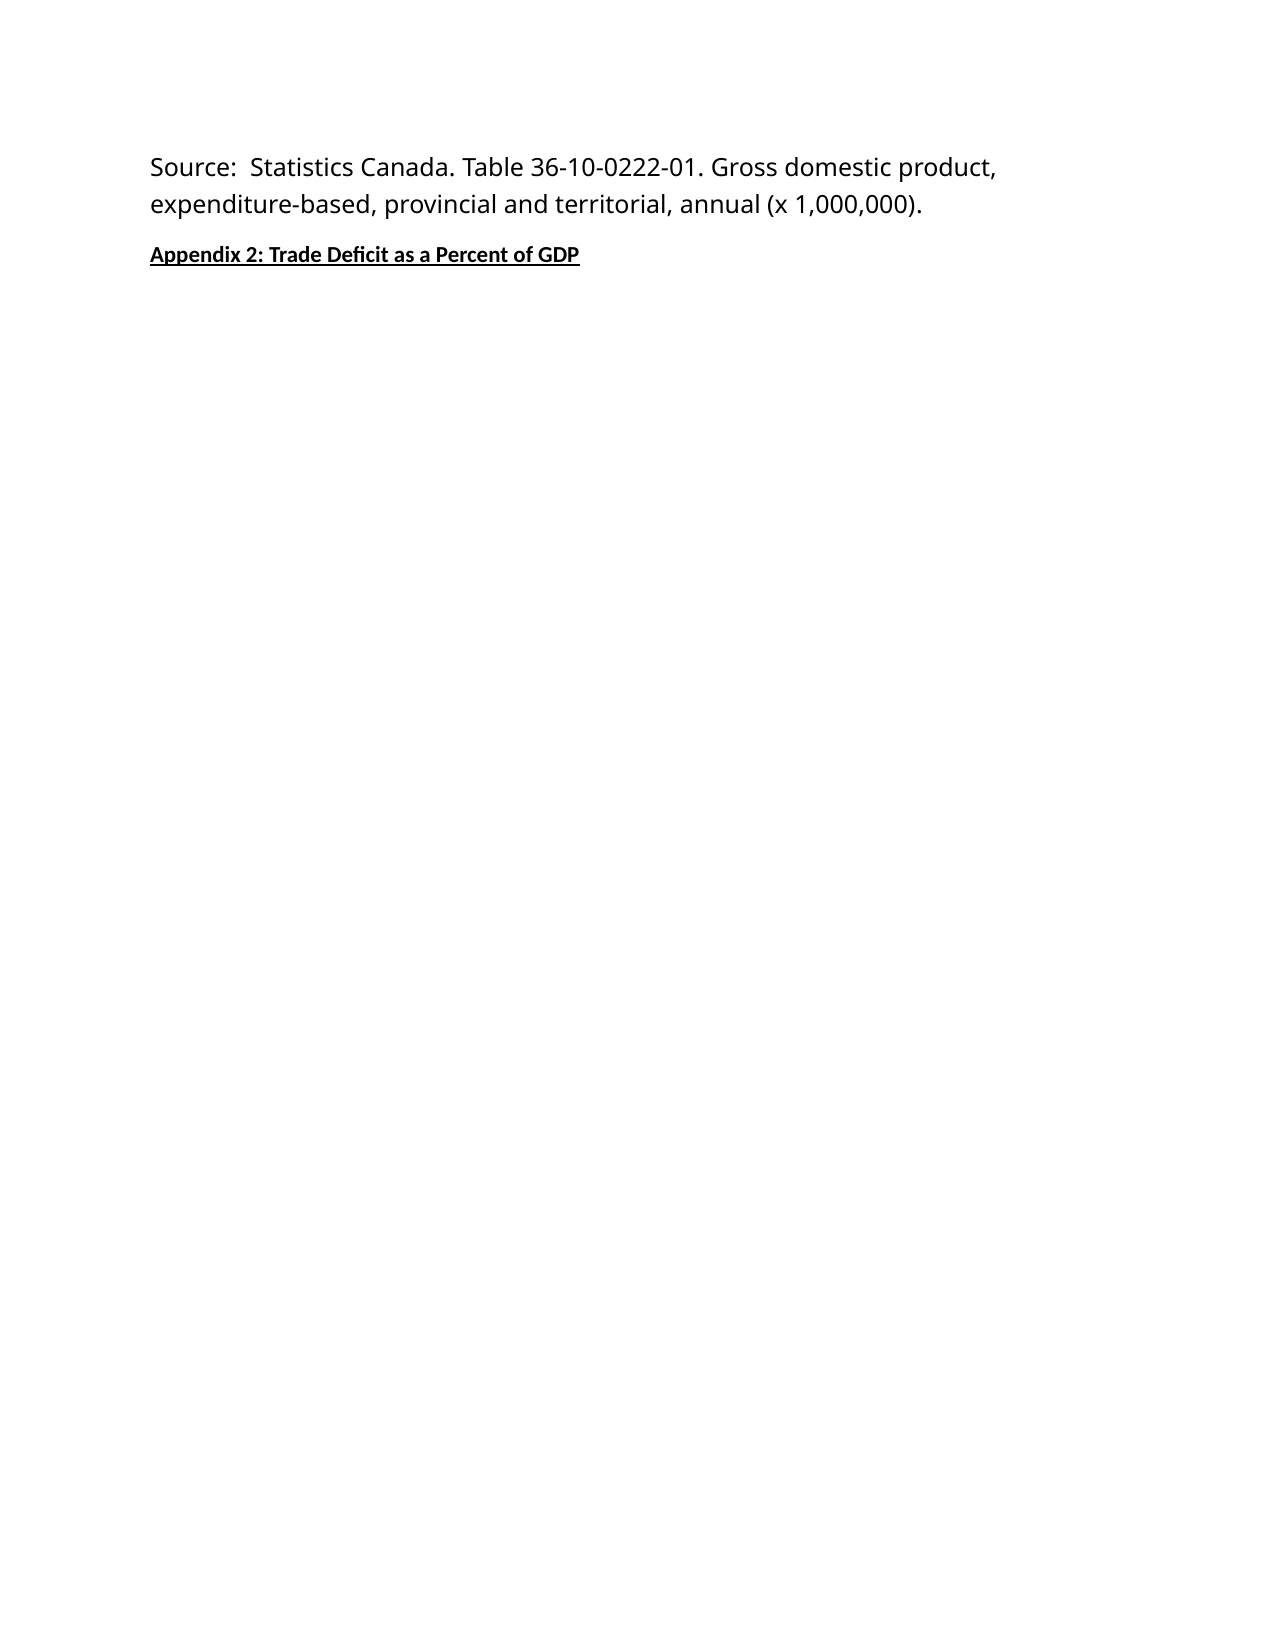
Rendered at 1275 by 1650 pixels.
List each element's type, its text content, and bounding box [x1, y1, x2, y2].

text Appendix 2: Trade Deficit as a Percent of GDP [150, 240, 1125, 268]
text Source: Statistics Canada. Table 36-10-0222-01. Gross domestic product, expenditure-based, provincial and territorial, annual (x 1,000,000). [150, 150, 1125, 221]
